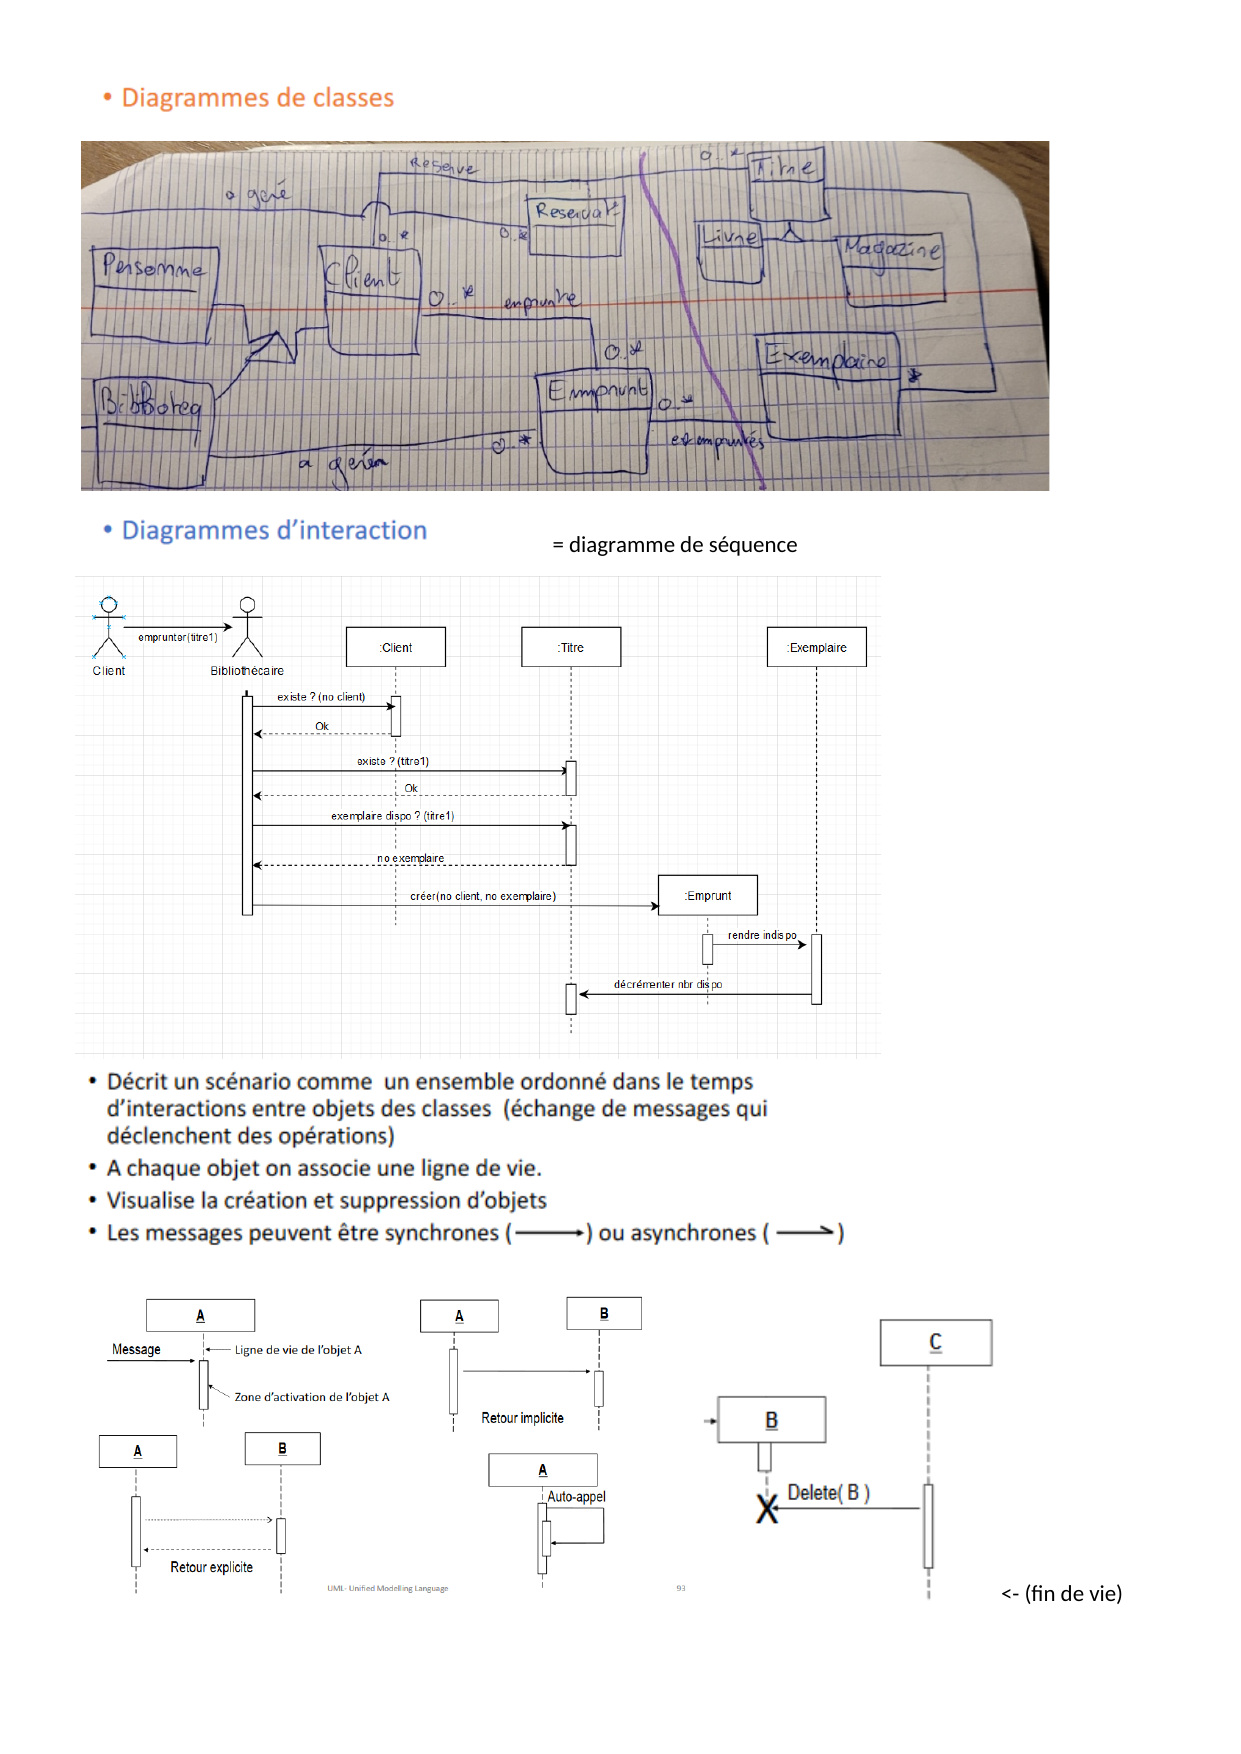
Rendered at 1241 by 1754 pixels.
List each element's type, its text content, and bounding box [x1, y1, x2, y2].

picture [75, 75, 553, 120]
picture [75, 1285, 1001, 1602]
picture [75, 576, 882, 1059]
picture [81, 141, 1050, 491]
picture [75, 509, 553, 553]
picture [75, 1060, 883, 1267]
